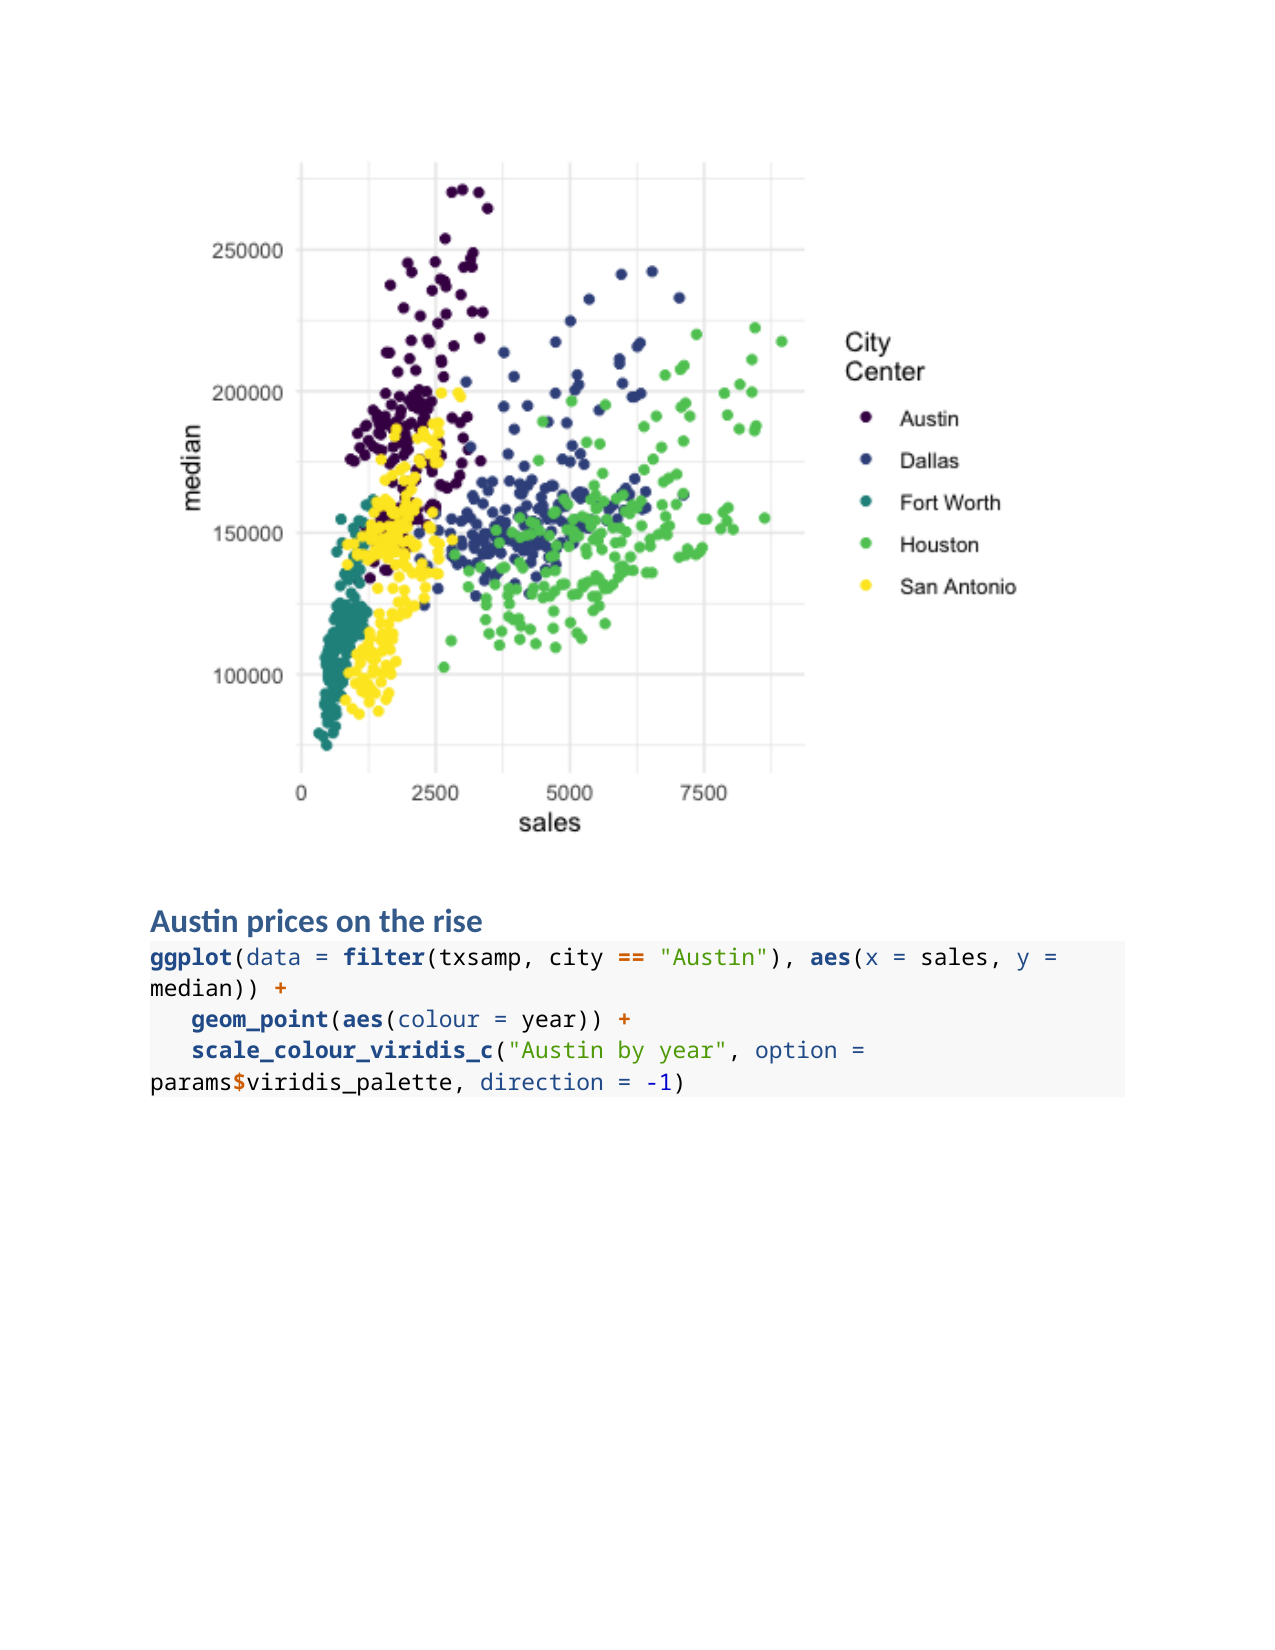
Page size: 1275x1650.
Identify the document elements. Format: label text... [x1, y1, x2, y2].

text ggplot(data = filter(txsamp, city == "Austin"), aes(x = sales, y = median)) + geom_point(aes(colour = year)) + scale_colour_viridis_c("Austin by year", option = params$viridis_palette, direction = -1) [150, 941, 1125, 1097]
picture [168, 150, 1044, 850]
subtitle Austin prices on the rise [150, 900, 1125, 941]
